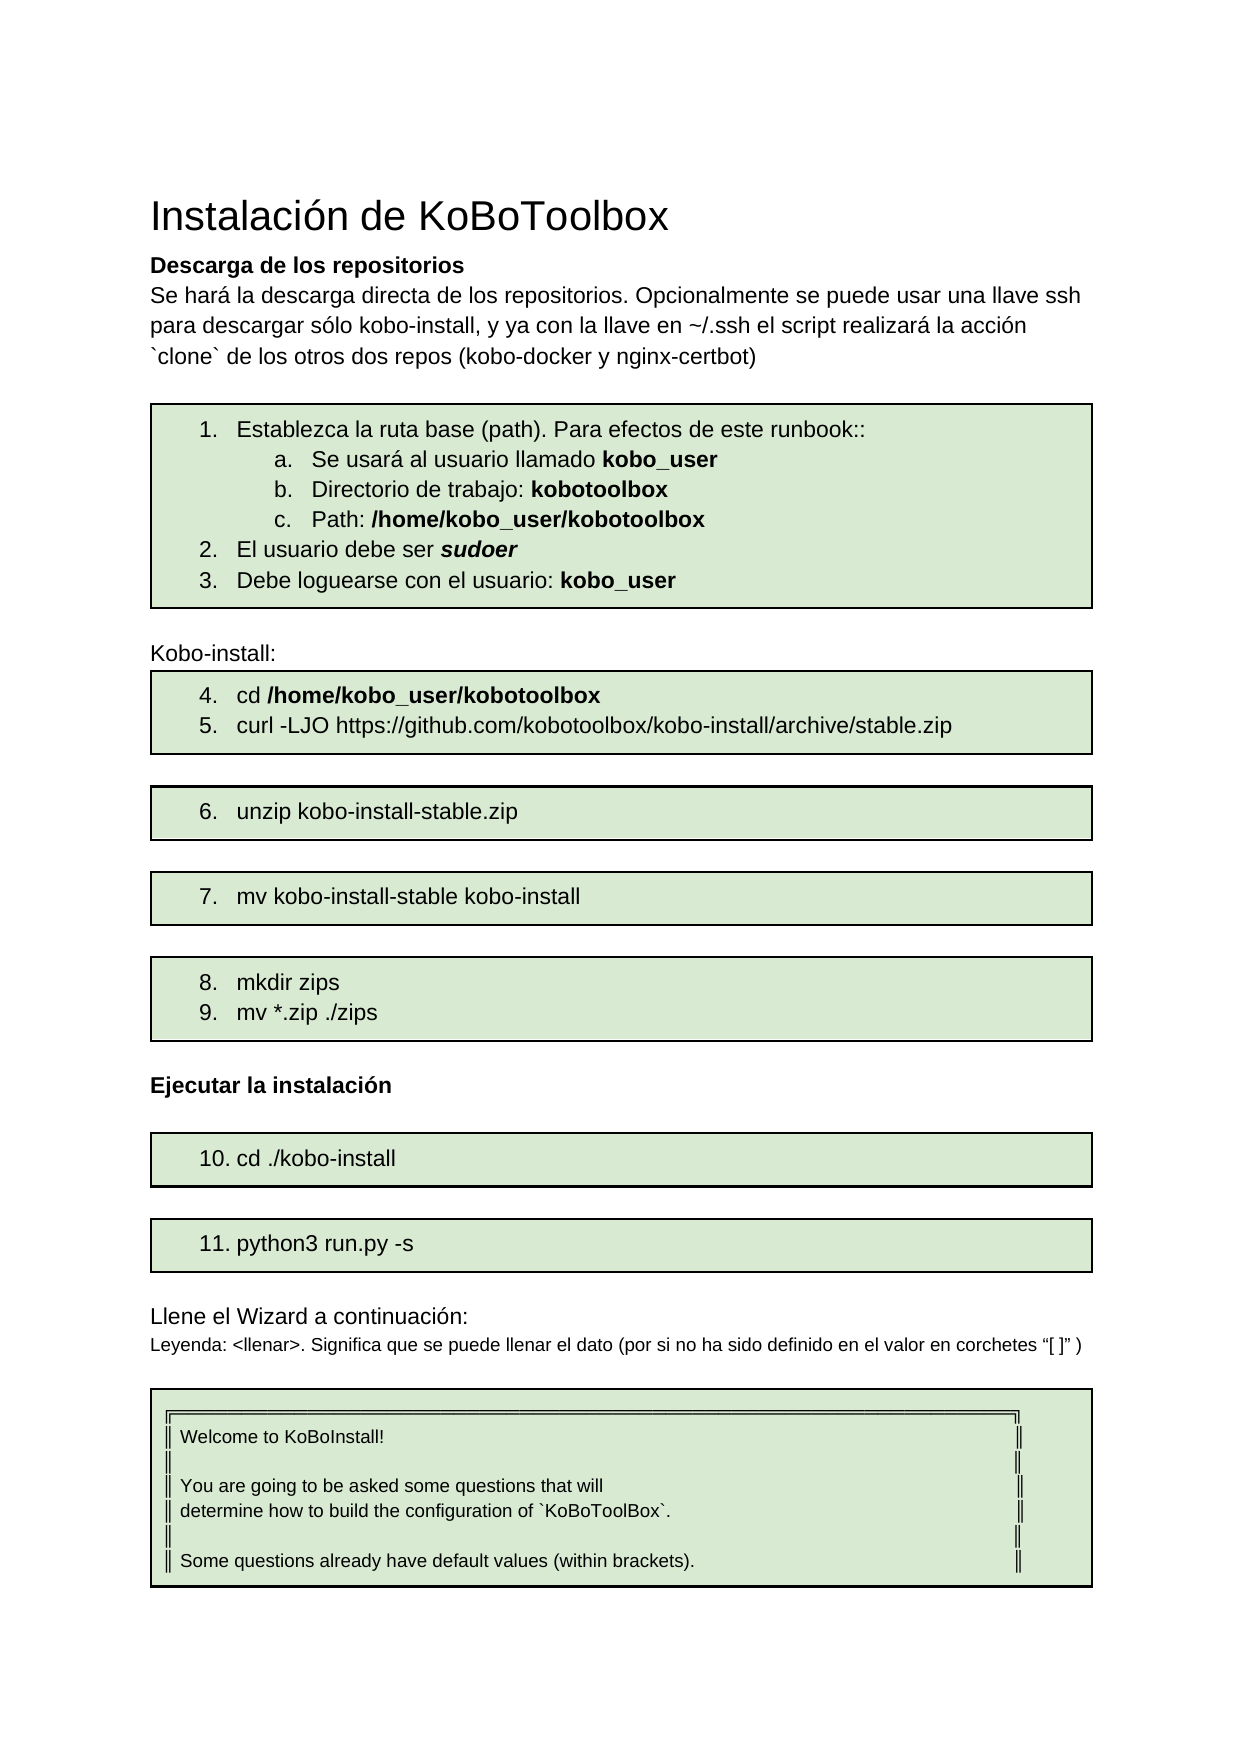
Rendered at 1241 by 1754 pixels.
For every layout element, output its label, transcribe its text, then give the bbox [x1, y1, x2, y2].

text Descarga de los repositorios [150, 252, 1090, 278]
text Kobo-install: [150, 639, 1090, 666]
table_header unzip kobo-install-stable.zip [152, 788, 1091, 838]
text Leyenda: <llenar>. Significa que se puede llenar el dato (por si no ha sido definido en el valor en corchetes “[ ]” ) [150, 1333, 1090, 1355]
subtitle Instalación de KoBoToolbox [150, 192, 1090, 239]
text Ejecutar la instalación [150, 1072, 1090, 1098]
text Llene el Wizard a continuación: [150, 1303, 1090, 1329]
table_header mkdir zips mv *.zip ./zips [152, 958, 1091, 1039]
table_header cd /home/kobo_user/kobotoolbox curl -LJO https://github.com/kobotoolbox/kobo-install/archive/stable.zip [152, 672, 1091, 753]
text Se hará la descarga directa de los repositorios. Opcionalmente se puede usar una llave ssh para descargar sólo kobo-install, y ya con la llave en ~/.ssh el script realizará la acción `clone` de los otros dos repos (kobo-docker y nginx-certbot) [150, 282, 1090, 369]
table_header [152, 1390, 1091, 1585]
table_header mv kobo-install-stable kobo-install [152, 873, 1091, 924]
table_header Establezca la ruta base (path). Para efectos de este runbook:: Se usará al usuario llamado kobo_user Directorio de trabajo: kobotoolbox Path: /home/kobo_user/kobotoolbox El usuario debe ser sudoer Debe loguearse con el usuario: kobo_user [152, 405, 1091, 607]
table_header python3 run.py -s [152, 1220, 1091, 1271]
table_header cd ./kobo-install [152, 1134, 1091, 1185]
